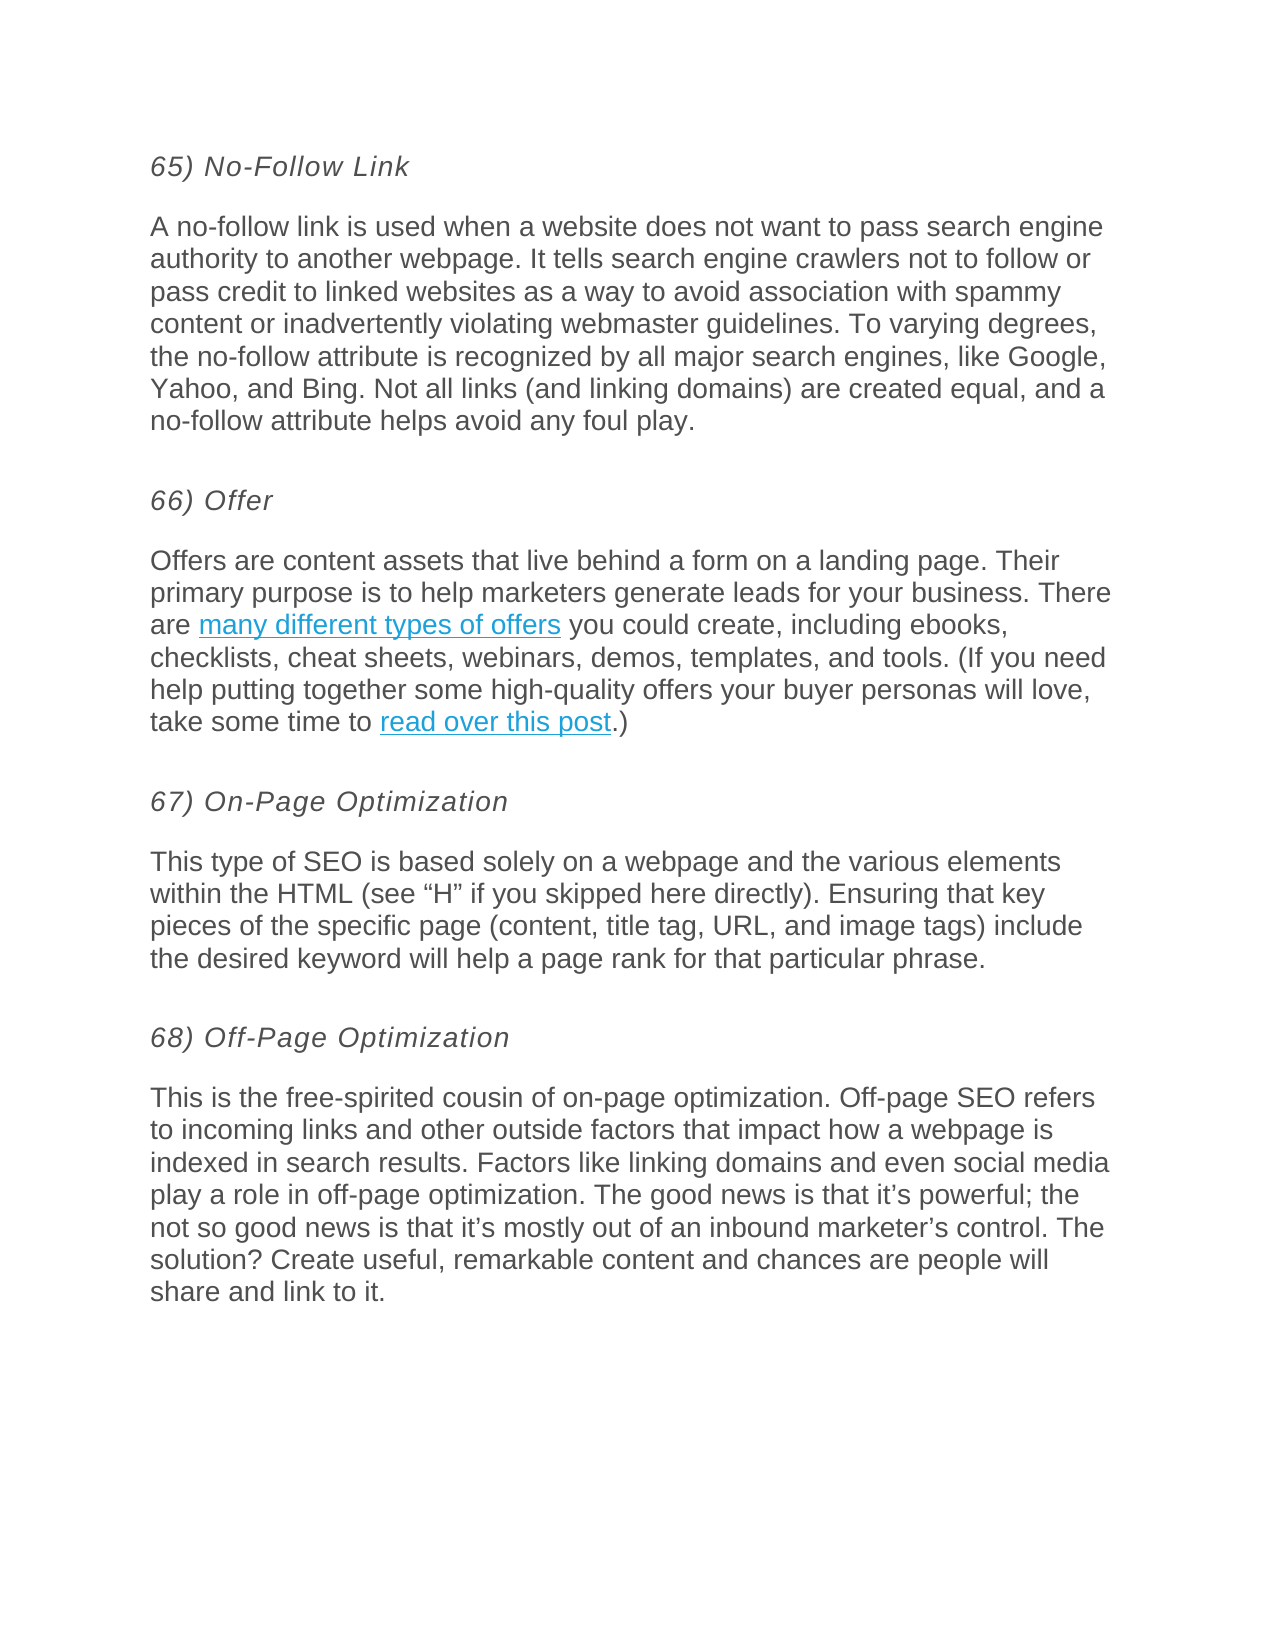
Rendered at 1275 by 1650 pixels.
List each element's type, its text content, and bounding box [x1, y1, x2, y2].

subtitle 67) On-Page Optimization [150, 785, 1125, 817]
text A no-follow link is used when a website does not want to pass search engine authority to another webpage. It tells search engine crawlers not to follow or pass credit to linked websites as a way to avoid association with spammy content or inadvertently violating webmaster guidelines. To varying degrees, the no-follow attribute is recognized by all major search engines, like Google, Yahoo, and Bing. Not all links (and linking domains) are created equal, and a no-follow attribute helps avoid any foul play. [150, 210, 1125, 437]
subtitle 65) No-Follow Link [150, 150, 1125, 182]
text This type of SEO is based solely on a webpage and the various elements within the HTML (see “H” if you skipped here directly). Ensuring that key pieces of the specific page (content, title tag, URL, and image tags) include the desired keyword will help a page rank for that particular phrase. [150, 844, 1125, 974]
subtitle 68) Off-Page Optimization [150, 1021, 1125, 1053]
text Offers are content assets that live behind a form on a landing page. Their primary purpose is to help marketers generate leads for your business. There are many different types of offers you could create, including ebooks, checklists, cheat sheets, webinars, demos, templates, and tools. (If you need help putting together some high-quality offers your buyer personas will love, take some time to read over this post.) [150, 543, 1125, 738]
subtitle 66) Offer [150, 483, 1125, 516]
text This is the free-spirited cousin of on-page optimization. Off-page SEO refers to incoming links and other outside factors that impact how a webpage is indexed in search results. Factors like linking domains and even social media play a role in off-page optimization. The good news is that it’s powerful; the not so good news is that it’s mostly out of an inbound marketer’s control. The solution? Create useful, remarkable content and chances are people will share and link to it. [150, 1081, 1125, 1308]
